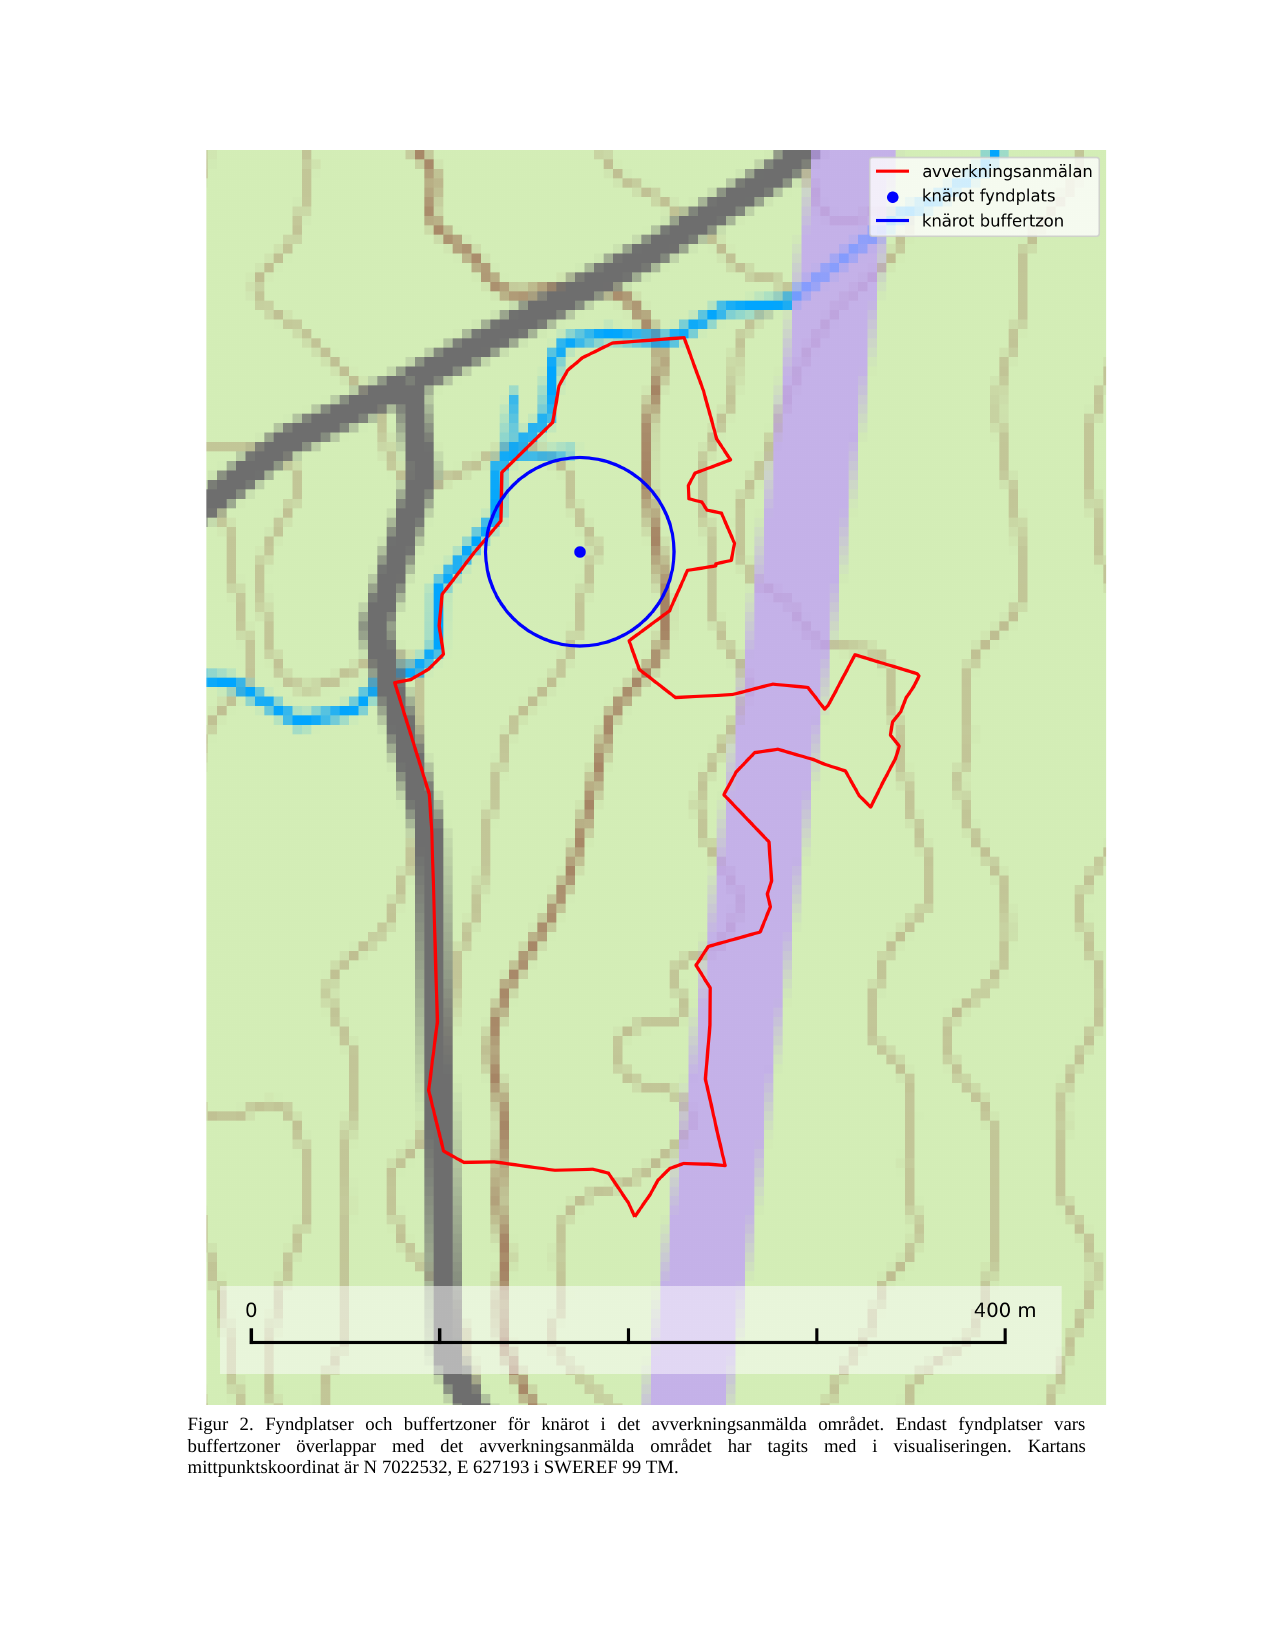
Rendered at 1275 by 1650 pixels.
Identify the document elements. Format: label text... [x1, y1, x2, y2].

text Figur 2. Fyndplatser och buffertzoner för knärot i det avverkningsanmälda området. Endast fyndplatser vars buffertzoner överlappar med det avverkningsanmälda området har tagits med i visualiseringen. Kartans mittpunktskoordinat är N 7022532, E 627193 i SWEREF 99 TM. [187, 1413, 1087, 1478]
picture [206, 150, 1107, 1405]
